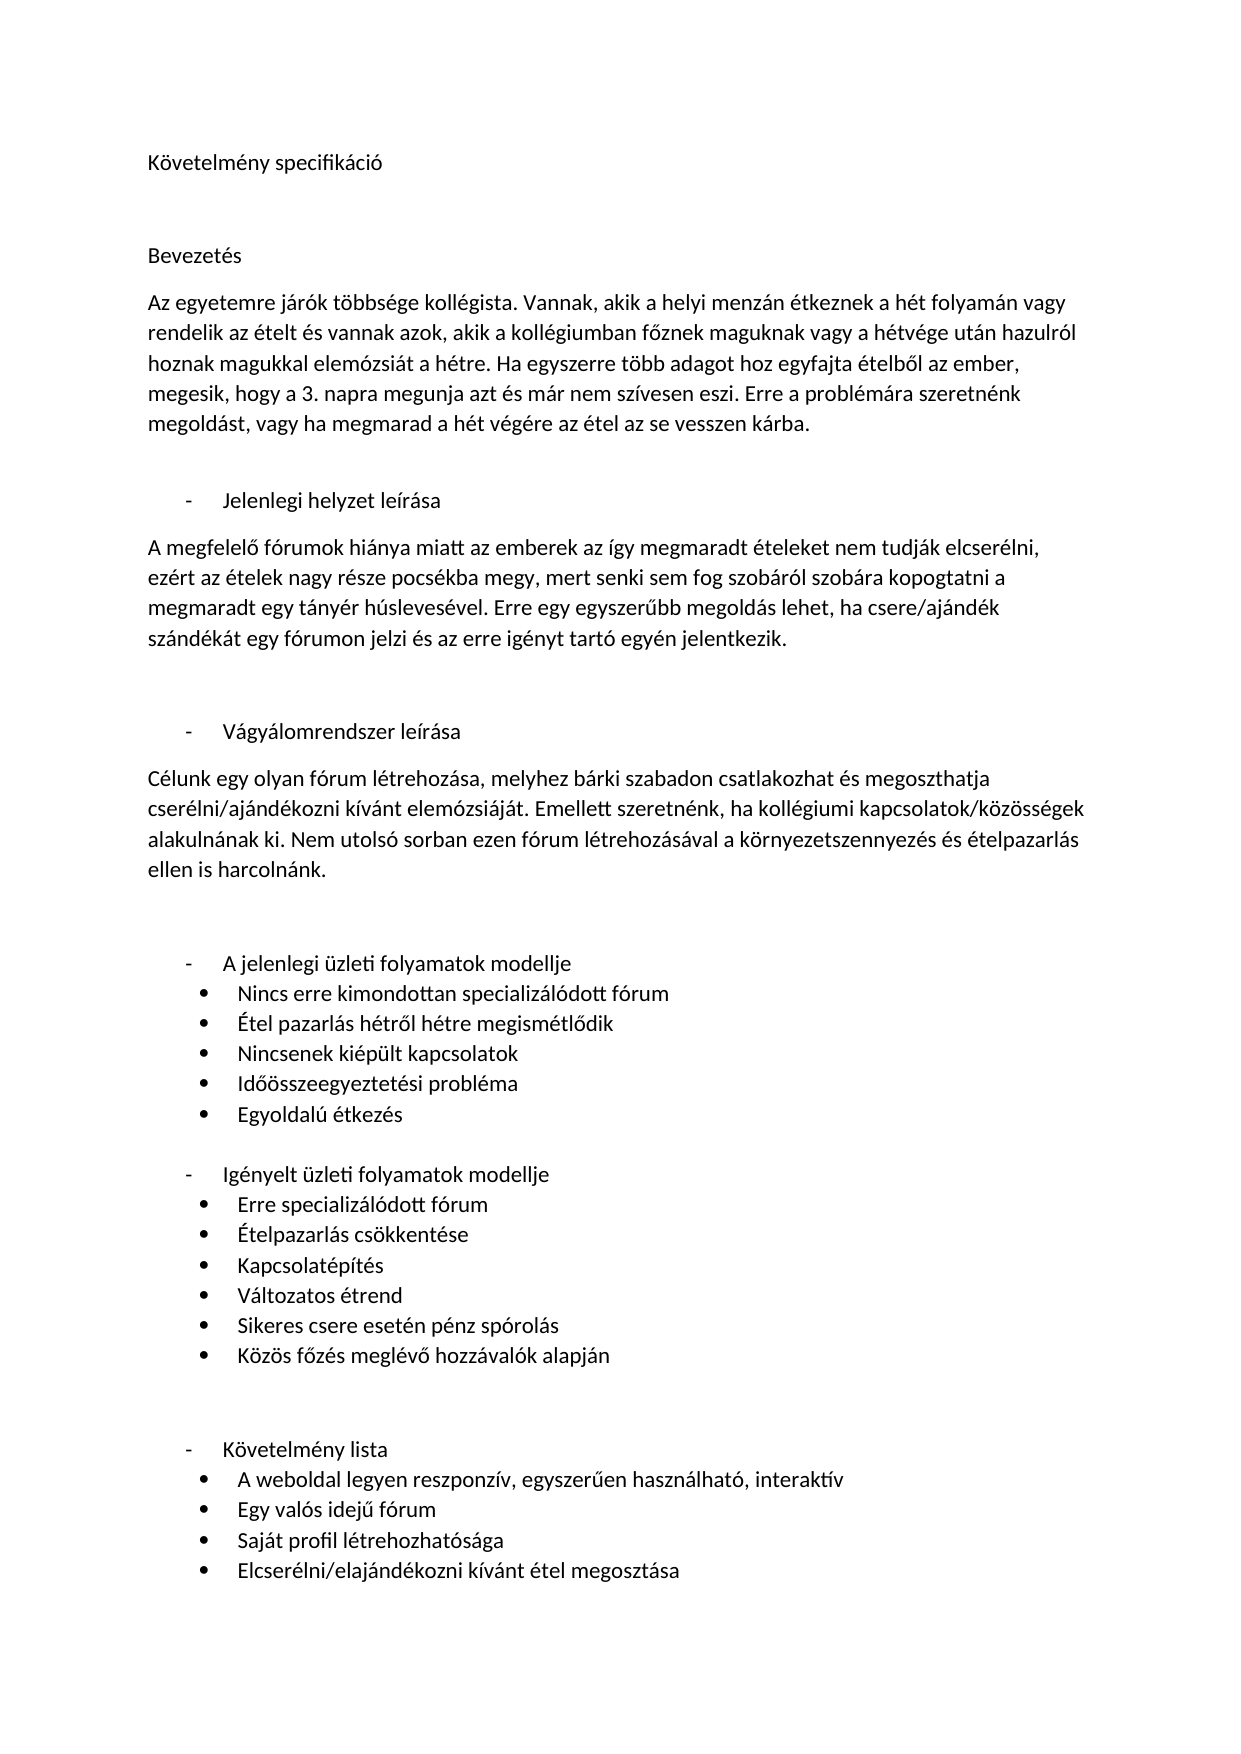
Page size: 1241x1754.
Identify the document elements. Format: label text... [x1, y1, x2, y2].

list Nincs erre kimondottan specializálódott fórum [200, 979, 1093, 1007]
list Követelmény lista [185, 1435, 1093, 1463]
list Változatos étrend [200, 1281, 1093, 1309]
list Étel pazarlás hétről hétre megismétlődik [200, 1009, 1093, 1037]
list Egy valós idejű fórum [200, 1496, 1093, 1523]
text Az egyetemre járók többsége kollégista. Vannak, akik a helyi menzán étkeznek a hét folyamán vagy rendelik az ételt és vannak azok, akik a kollégiumban főznek maguknak vagy a hétvége után hazulról hoznak magukkal elemózsiát a hétre. Ha egyszerre több adagot hoz egyfajta ételből az ember, megesik, hogy a 3. napra megunja azt és már nem szívesen eszi. Erre a problémára szeretnénk megoldást, vagy ha megmarad a hét végére az étel az se vesszen kárba. [148, 288, 1093, 467]
list Ételpazarlás csökkentése [200, 1221, 1093, 1248]
list Kapcsolatépítés [200, 1251, 1093, 1279]
list A jelenlegi üzleti folyamatok modellje [185, 949, 1093, 977]
text Bevezetés [148, 241, 1093, 269]
text Célunk egy olyan fórum létrehozása, melyhez bárki szabadon csatlakozhat és megoszthatja cserélni/ajándékozni kívánt elemózsiáját. Emellett szeretnénk, ha kollégiumi kapcsolatok/közösségek alakulnának ki. Nem utolsó sorban ezen fórum létrehozásával a környezetszennyezés és ételpazarlás ellen is harcolnánk. [148, 764, 1093, 883]
list Igényelt üzleti folyamatok modellje [185, 1160, 1093, 1188]
text Követelmény specifikáció [148, 148, 1093, 176]
text A megfelelő fórumok hiánya miatt az emberek az így megmaradt ételeket nem tudják elcserélni, ezért az ételek nagy része pocsékba megy, mert senki sem fog szobáról szobára kopogtatni a megmaradt egy tányér húslevesével. Erre egy egyszerűbb megoldás lehet, ha csere/ajándék szándékát egy fórumon jelzi és az erre igényt tartó egyén jelentkezik. [148, 533, 1093, 652]
list Egyoldalú étkezés [200, 1100, 1093, 1128]
list A weboldal legyen reszponzív, egyszerűen használható, interaktív [200, 1465, 1093, 1493]
list Saját profil létrehozhatósága [200, 1526, 1093, 1554]
list Közös főzés meglévő hozzávalók alapján [200, 1341, 1093, 1369]
list Időösszeegyeztetési probléma [200, 1069, 1093, 1097]
list Vágyálomrendszer leírása [185, 717, 1093, 745]
list Elcserélni/elajándékozni kívánt étel megosztása [200, 1556, 1093, 1584]
list Sikeres csere esetén pénz spórolás [200, 1311, 1093, 1339]
list Erre specializálódott fórum [200, 1190, 1093, 1218]
list Jelenlegi helyzet leírása [185, 486, 1093, 514]
list Nincsenek kiépült kapcsolatok [200, 1039, 1093, 1067]
